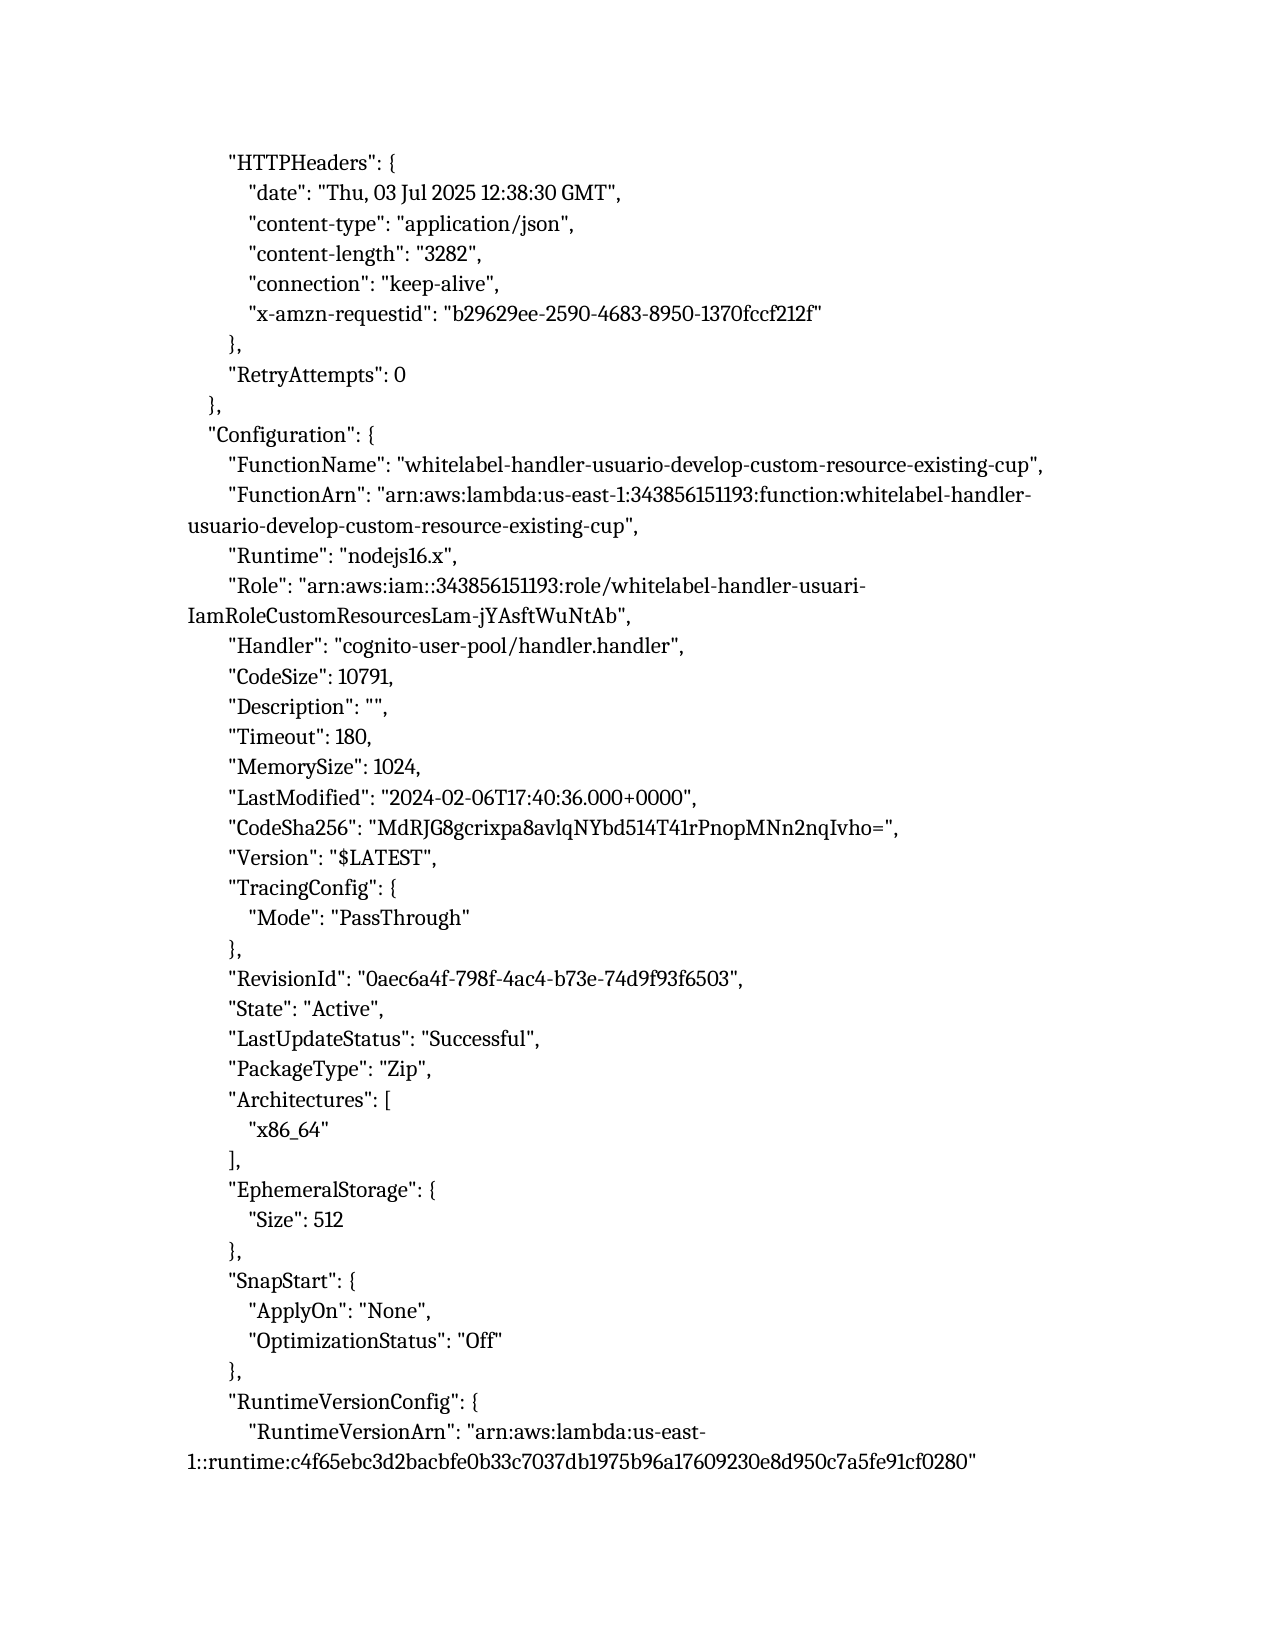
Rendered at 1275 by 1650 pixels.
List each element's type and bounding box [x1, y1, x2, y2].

text [187, 150, 1087, 1475]
